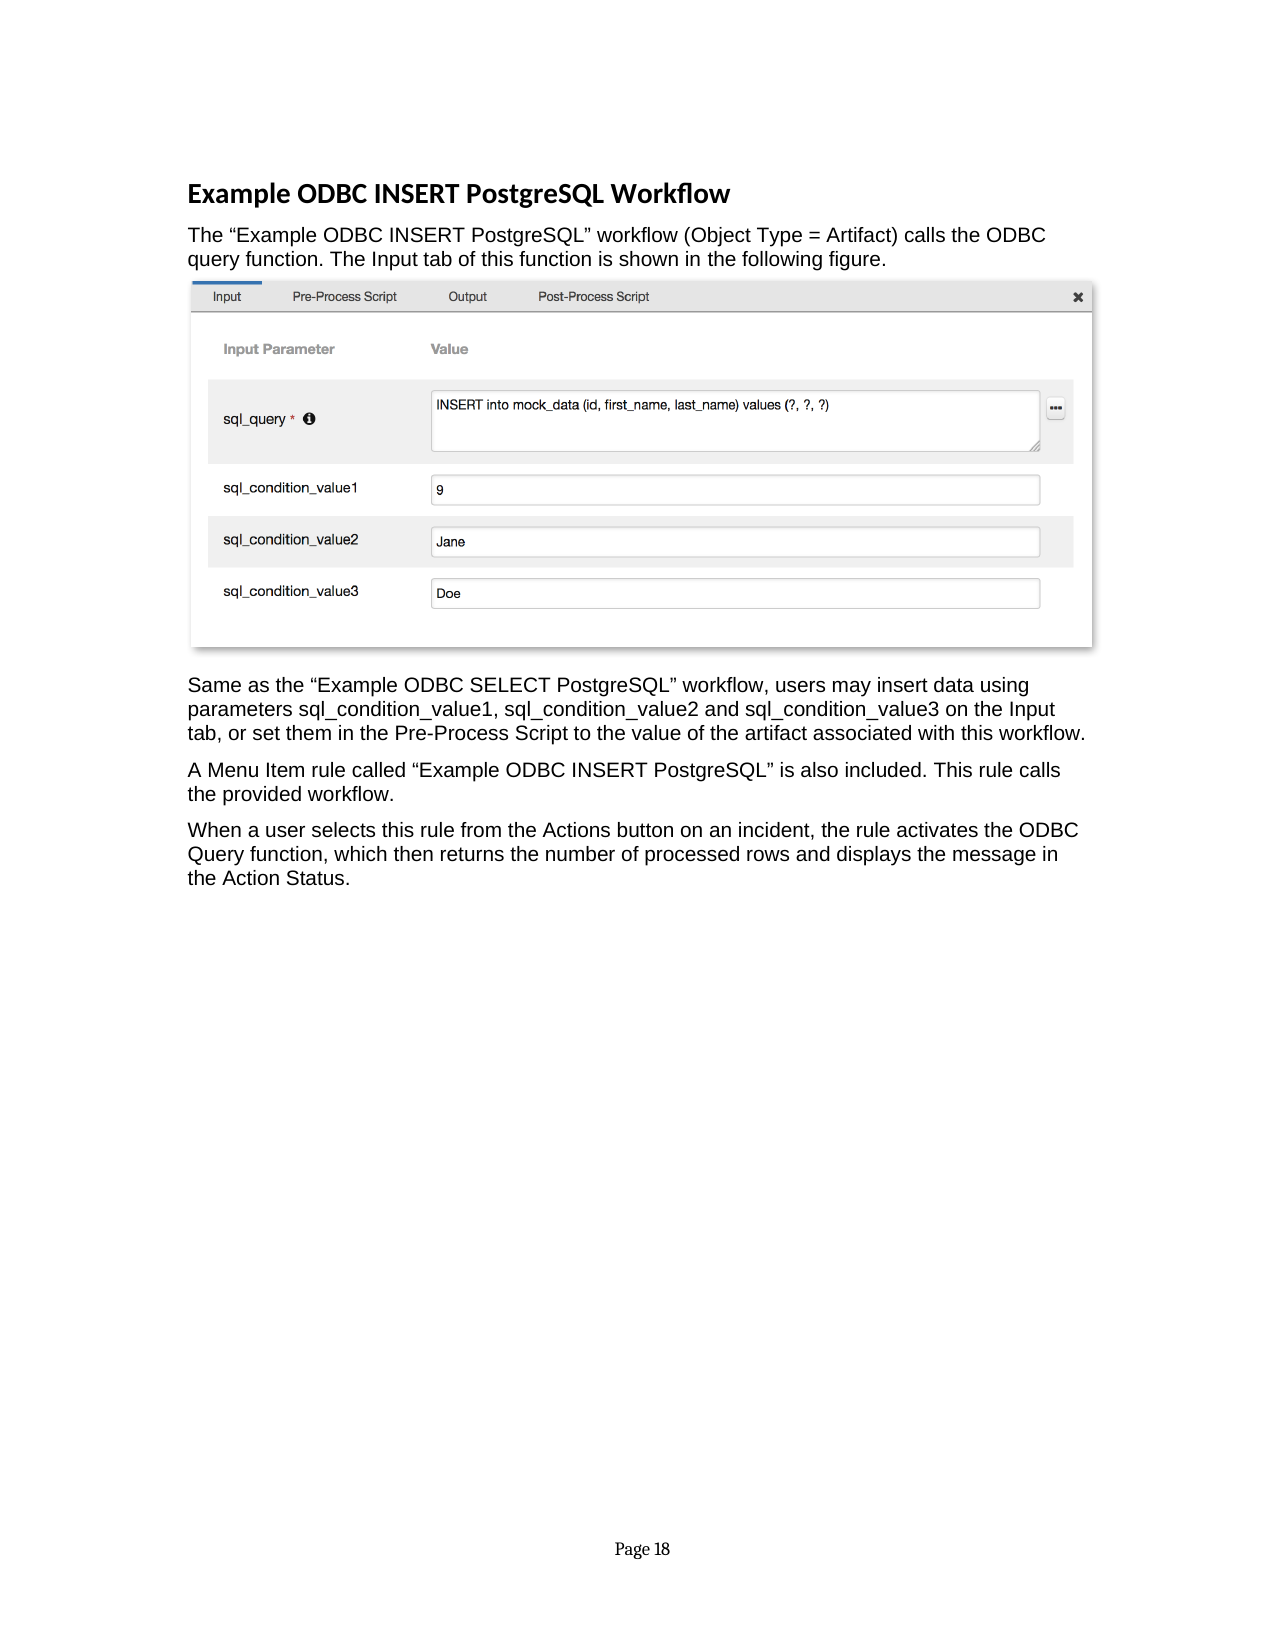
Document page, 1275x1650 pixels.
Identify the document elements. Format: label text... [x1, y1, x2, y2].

text When a user selects this rule from the Actions button on an incident, the rule activates the ODBC Query function, which then returns the number of processed rows and displays the message in the Action Status. [187, 818, 1087, 890]
text A Menu Item rule called “Example ODBC INSERT PostgreSQL” is also included. This rule calls the provided workflow. [187, 758, 1087, 806]
picture [191, 281, 1092, 647]
subtitle Example ODBC INSERT PostgreSQL Workflow [187, 175, 1087, 211]
text The “Example ODBC INSERT PostgreSQL” workflow (Object Type = Artifact) calls the ODBC query function. The Input tab of this function is shown in the following figure. [187, 223, 1087, 271]
text Same as the “Example ODBC SELECT PostgreSQL” workflow, users may insert data using parameters sql_condition_value1, sql_condition_value2 and sql_condition_value3 on the Input tab, or set them in the Pre-Process Script to the value of the artifact associated with this workflow. [187, 673, 1087, 745]
